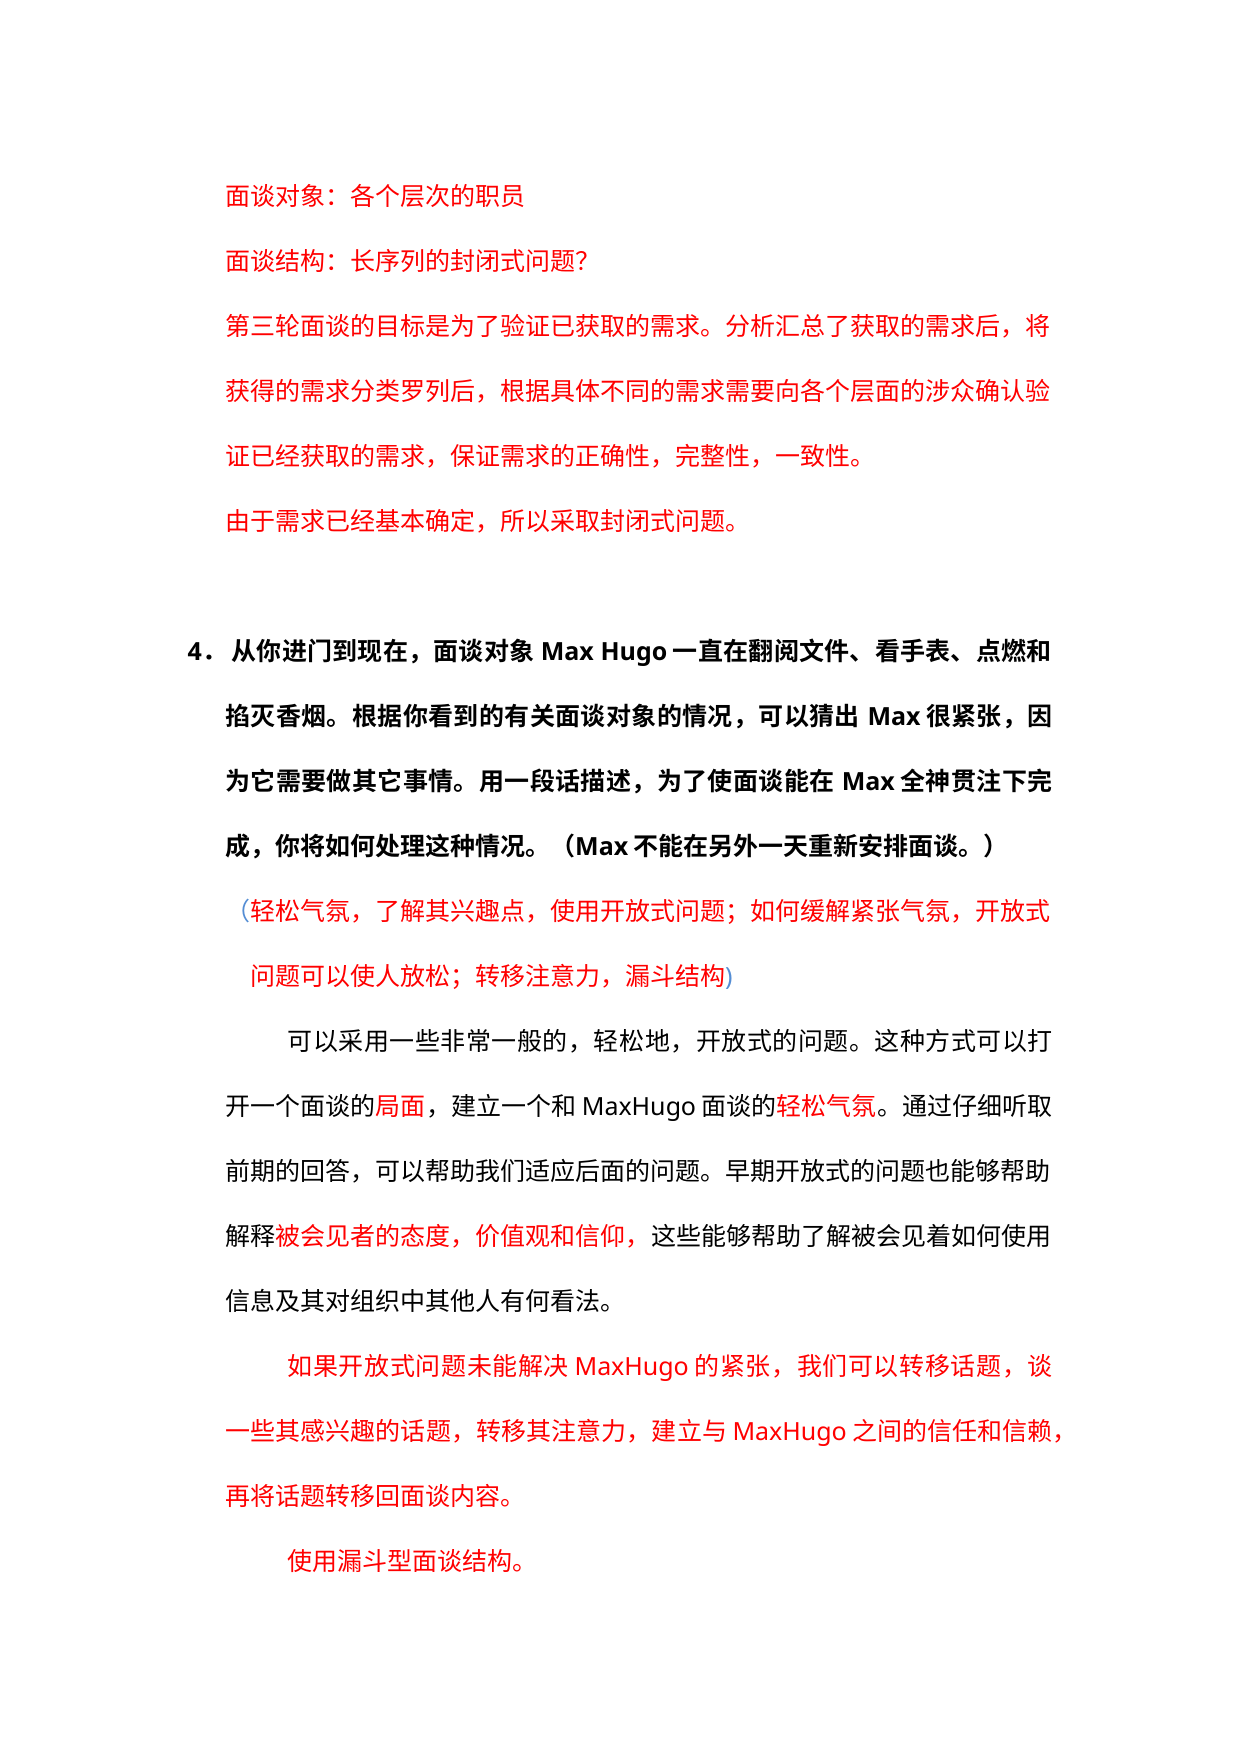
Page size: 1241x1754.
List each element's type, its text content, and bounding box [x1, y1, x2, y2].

text 由于需求已经基本确定，所以采取封闭式问题。 [225, 487, 1053, 552]
text 使用漏斗型面谈结构。 [225, 1527, 1053, 1592]
text 如果开放式问题未能解决MaxHugo的紧张，我们可以转移话题，谈一些其感兴趣的话题，转移其注意力，建立与MaxHugo之间的信任和信赖，再将话题转移回面谈内容。 [225, 1332, 1053, 1527]
text （轻松气氛，了解其兴趣点，使用开放式问题；如何缓解紧张气氛，开放式问题可以使人放松；转移注意力，漏斗结构) [225, 877, 1053, 1007]
text 第三轮面谈的目标是为了验证已获取的需求。分析汇总了获取的需求后，将获得的需求分类罗列后，根据具体不同的需求需要向各个层面的涉众确认验证已经获取的需求，保证需求的正确性，完整性，一致性。 [225, 292, 1053, 487]
text 面谈对象：各个层次的职员 [225, 162, 1053, 227]
list 从你进门到现在，面谈对象Max Hugo一直在翻阅文件、看手表、点燃和掐灭香烟。根据你看到的有关面谈对象的情况，可以猜出Max很紧张，因为它需要做其它事情。用一段话描述，为了使面谈能在Max全神贯注下完成，你将如何处理这种情况。（Max不能在另外一天重新安排面谈。） [187, 617, 1053, 877]
text 可以采用一些非常一般的，轻松地，开放式的问题。这种方式可以打开一个面谈的局面，建立一个和MaxHugo面谈的轻松气氛。通过仔细听取前期的回答，可以帮助我们适应后面的问题。早期开放式的问题也能够帮助解释被会见者的态度，价值观和信仰，这些能够帮助了解被会见着如何使用信息及其对组织中其他人有何看法。 [225, 1007, 1053, 1332]
text 面谈结构：长序列的封闭式问题？ [225, 227, 1053, 292]
